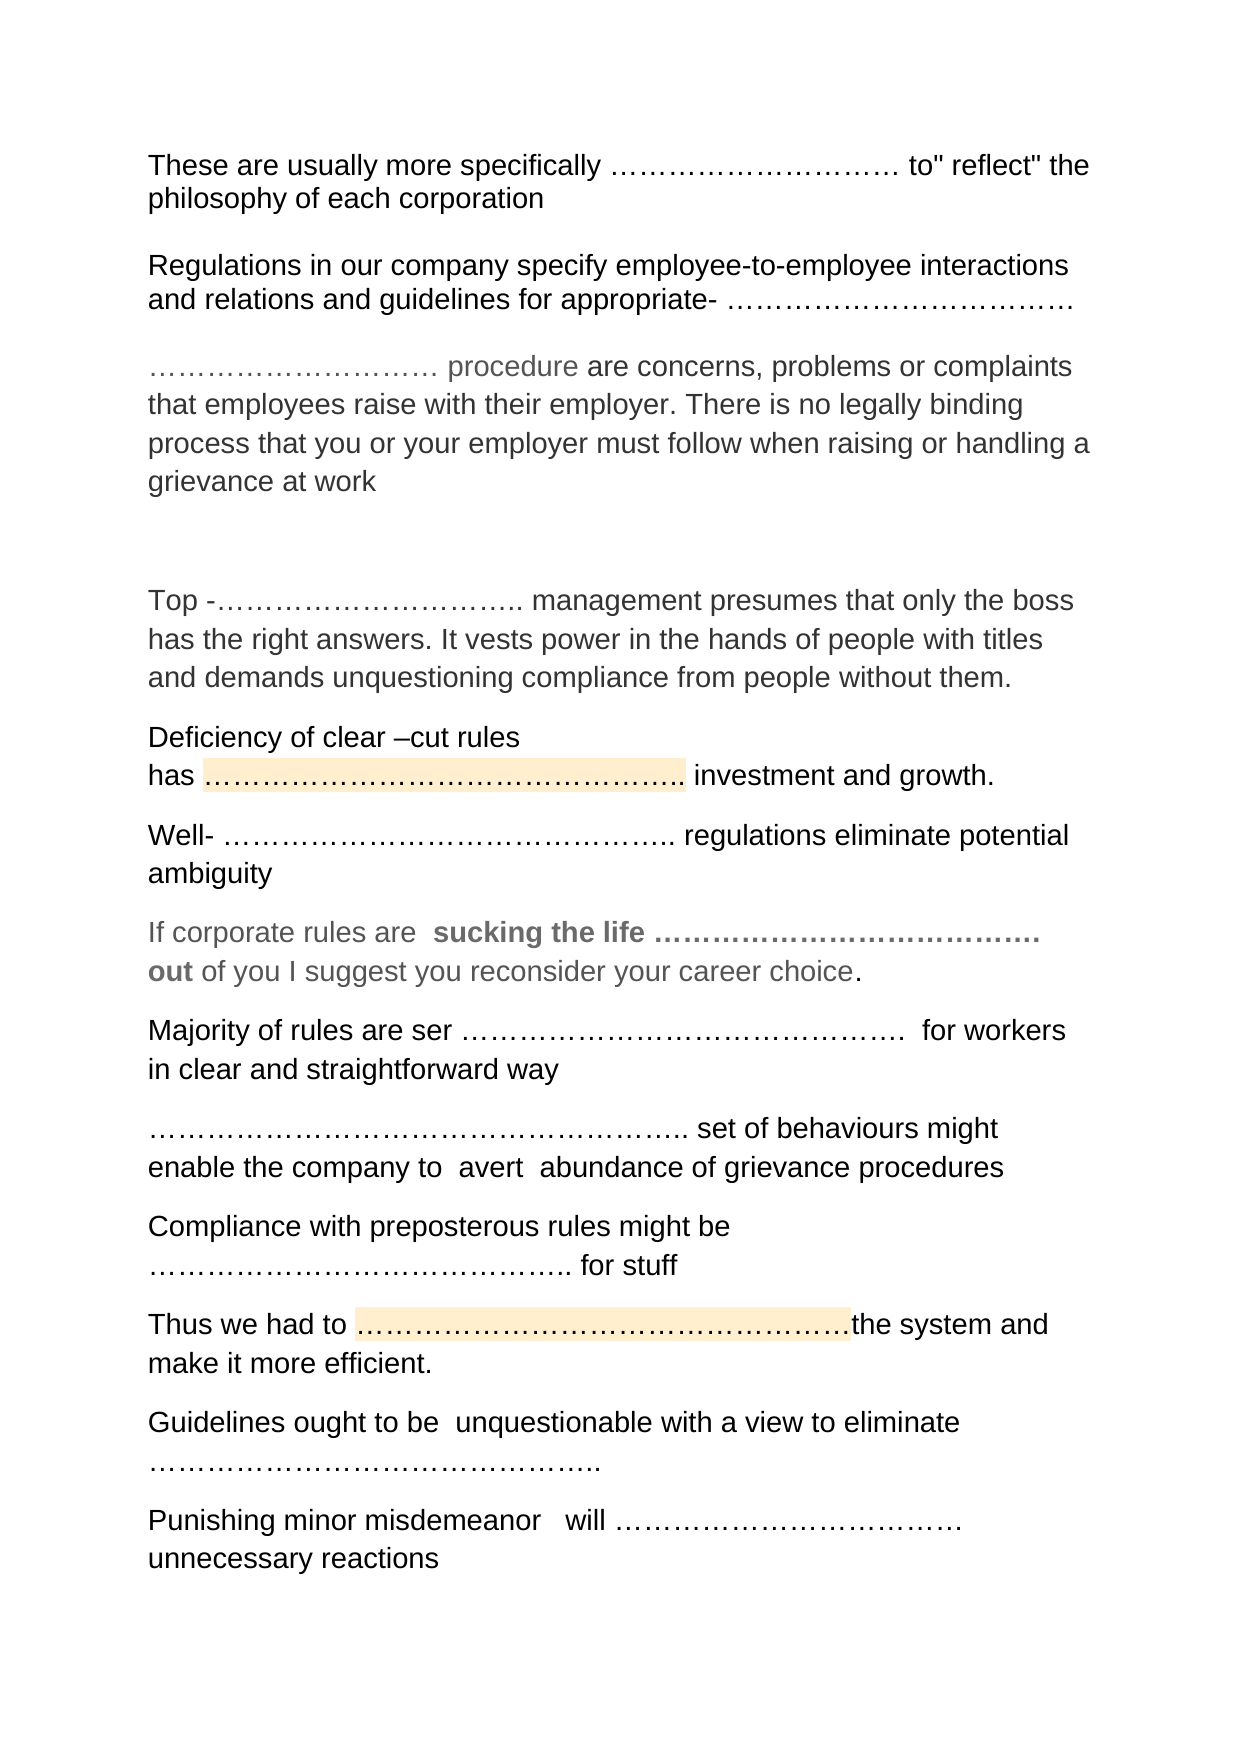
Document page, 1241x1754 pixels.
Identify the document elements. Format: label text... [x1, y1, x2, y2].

text ……………………………………………….. set of behaviours might enable the company to avert abundance of grievance procedures [148, 1111, 1093, 1183]
text Well- ……………………………………….. regulations eliminate potential ambiguity [148, 818, 1093, 890]
text Regulations in our company specify employee-to-employee interactions and relations and guidelines for appropriate- ……………………………… [148, 248, 1093, 315]
text Thus we had to ……………………………………………the system and make it more efficient. [148, 1307, 1093, 1379]
text Top -………………………….. management presumes that only the boss has the right answers. It vests power in the hands of people with titles and demands unquestioning compliance from people without them. [148, 583, 1093, 694]
text These are usually more specifically ………………………… to" reflect" the philosophy of each corporation [148, 148, 1093, 215]
text Compliance with preposterous rules might be …………………………………….. for stuff [148, 1209, 1093, 1281]
text If corporate rules are sucking the life …………………………………. out of you I suggest you reconsider your career choice. [148, 916, 1093, 988]
text Deficiency of clear –cut rules has ………………………………………….. investment and growth. [148, 720, 1093, 792]
text ………………………… procedure are concerns, problems or complaints that employees raise with their employer. There is no legally binding process that you or your employer must follow when raising or handling a grievance at work [148, 349, 1093, 498]
text Majority of rules are ser ………………………………………. for workers in clear and straightforward way [148, 1013, 1093, 1086]
text Guidelines ought to be unquestionable with a view to eliminate ……………………………………….. [148, 1405, 1093, 1477]
text Punishing minor misdemeanor will ……………………………… unnecessary reactions [148, 1503, 1093, 1575]
